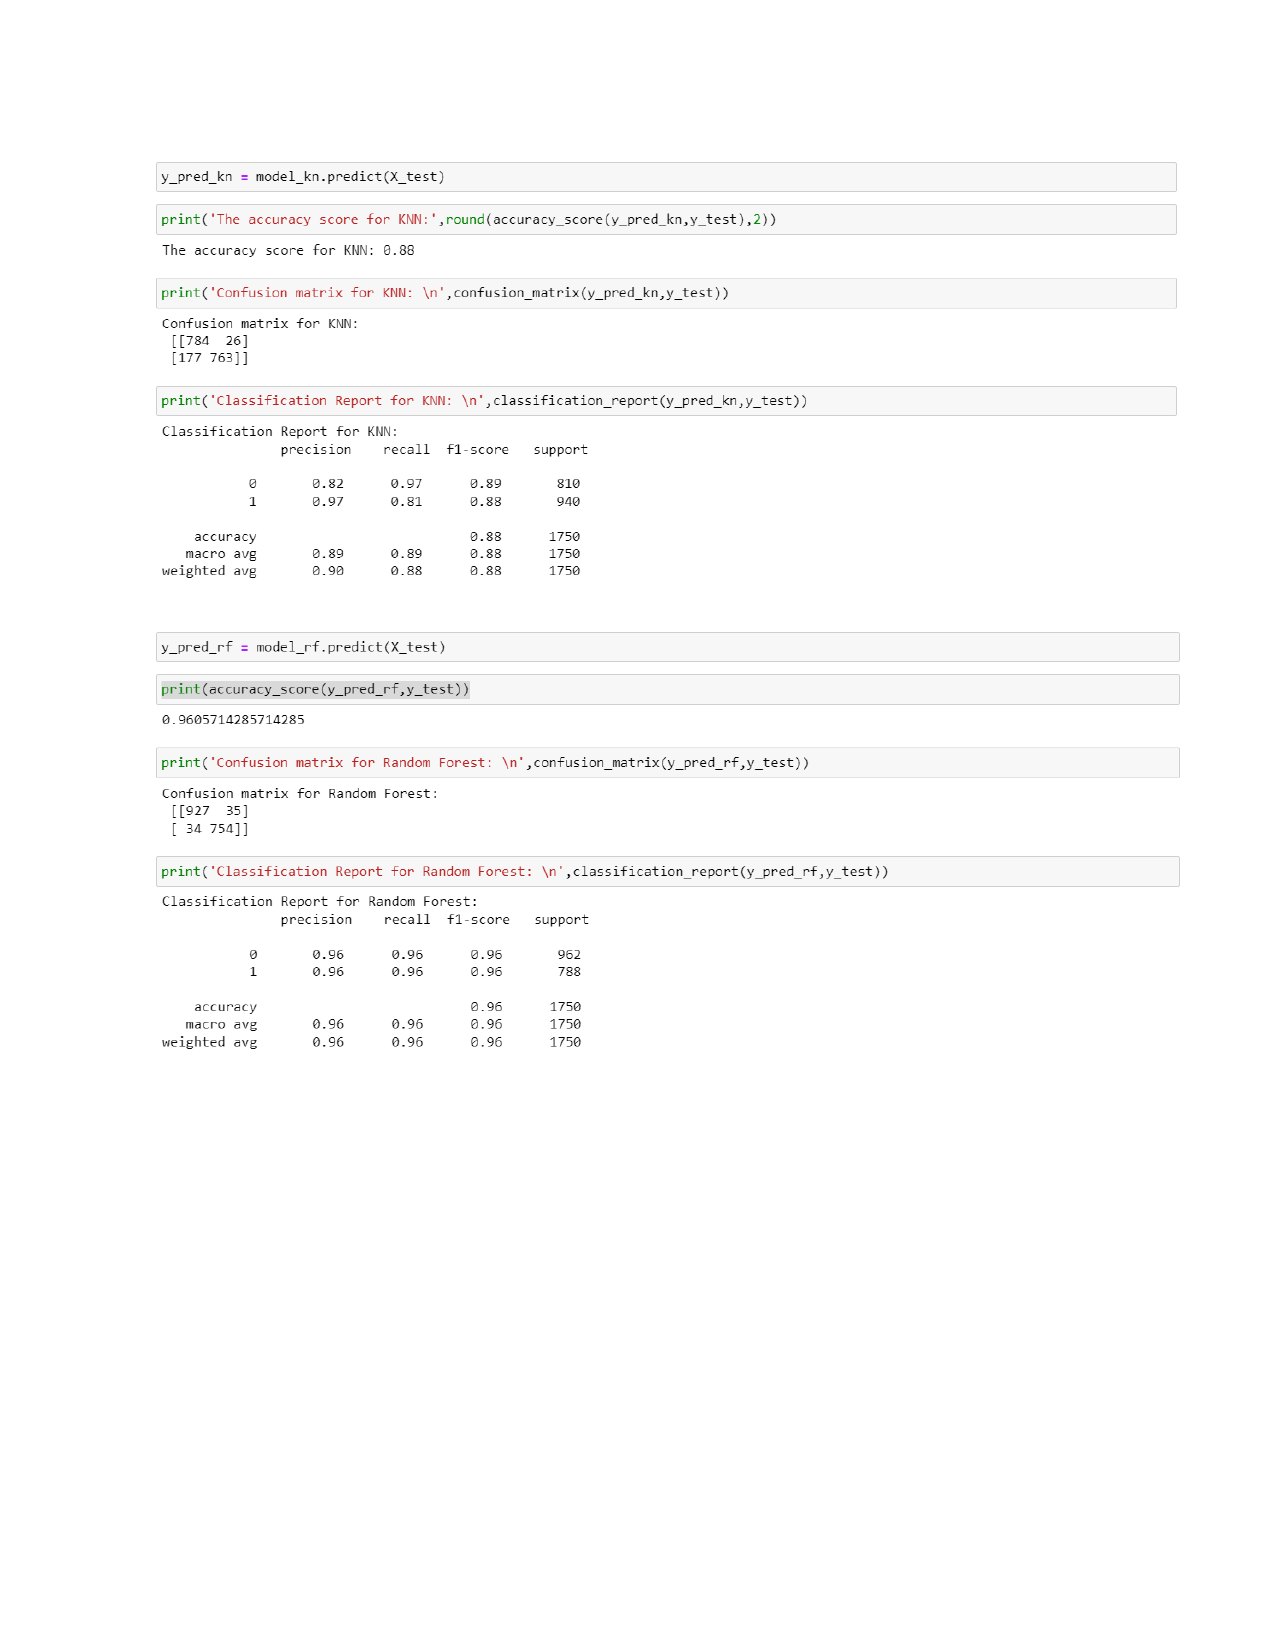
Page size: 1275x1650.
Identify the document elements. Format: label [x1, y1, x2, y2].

picture [150, 150, 1185, 604]
picture [150, 622, 1185, 1088]
